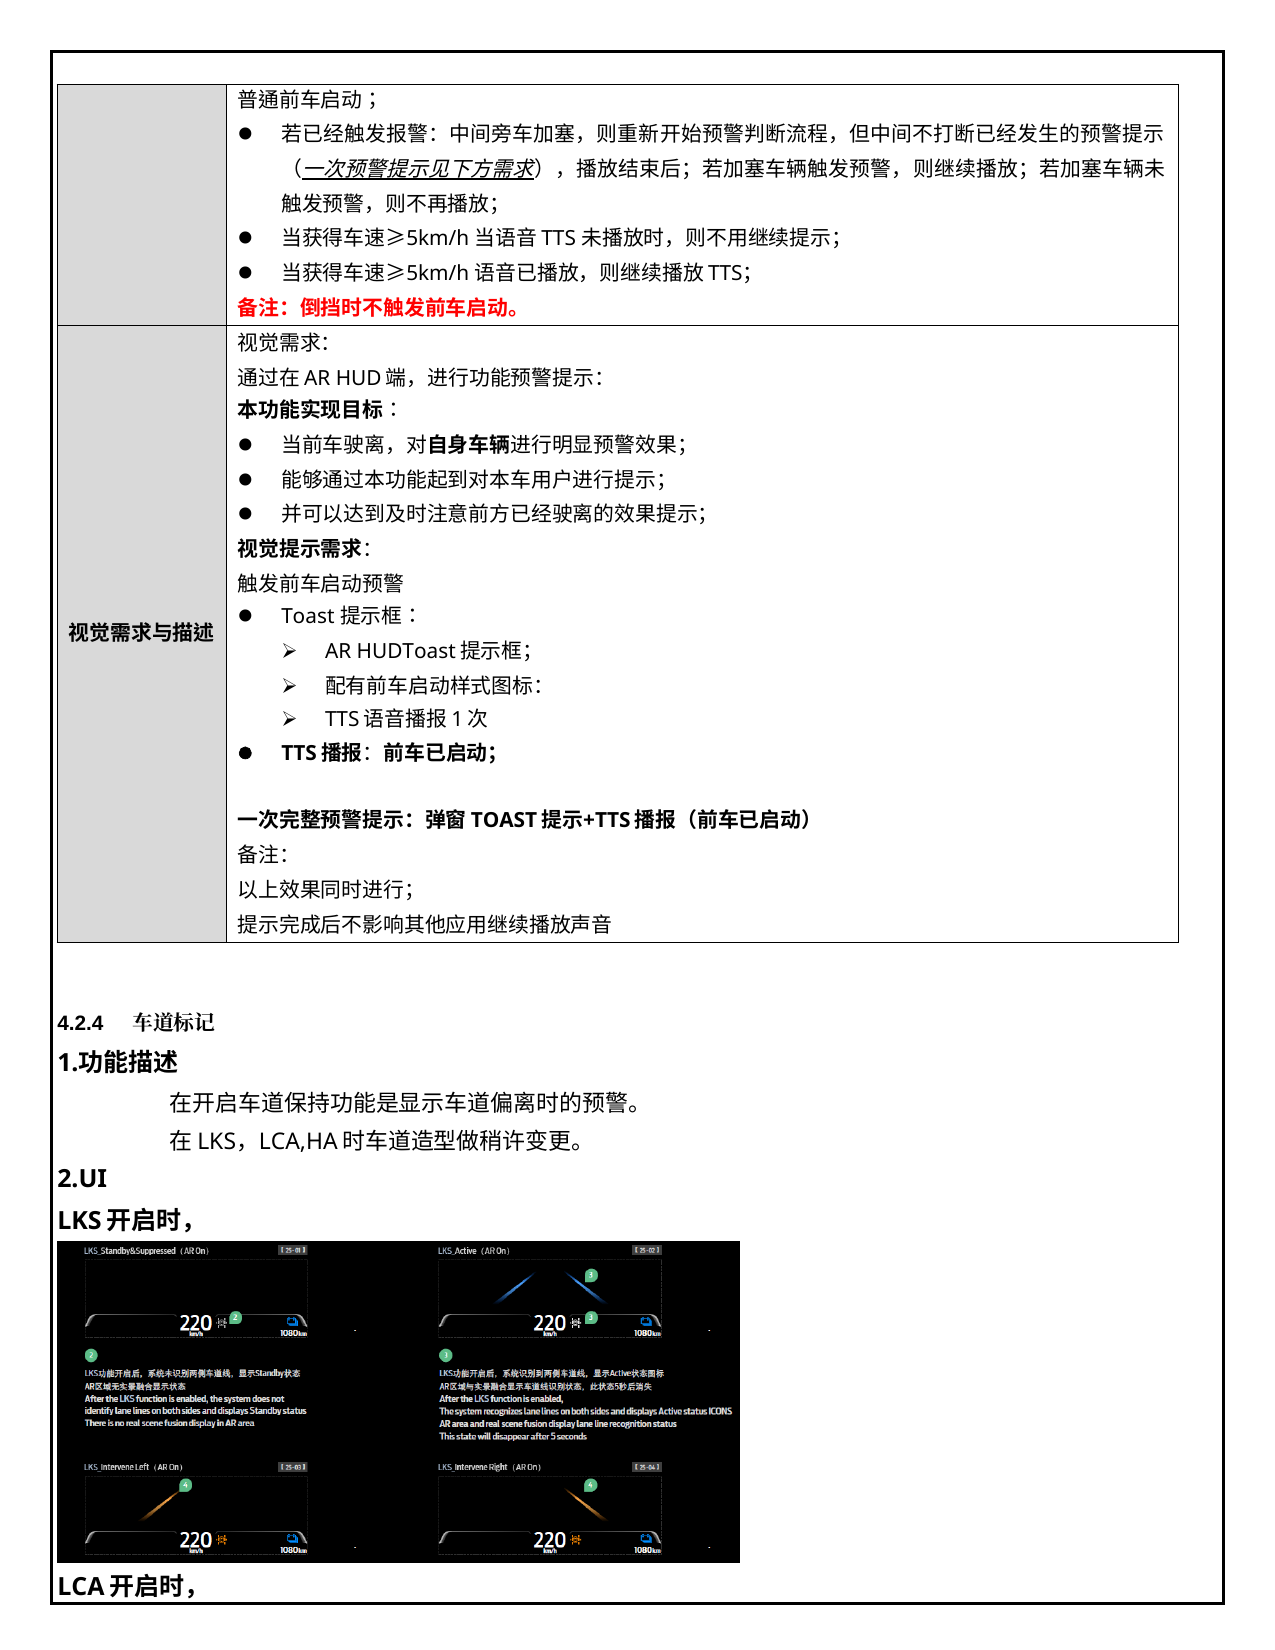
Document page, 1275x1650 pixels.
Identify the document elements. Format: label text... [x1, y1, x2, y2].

picture [57, 1241, 740, 1563]
text LKS开启时， [57, 1200, 1215, 1236]
text 1.功能描述 [57, 1043, 1215, 1079]
list 在LKS，LCA,HA时车道造型做稍许变更。 [169, 1123, 1215, 1156]
subtitle 车道标记 [57, 1007, 1215, 1037]
list 在开启车道保持功能是显示车道偏离时的预警。 [169, 1084, 1215, 1118]
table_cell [227, 85, 1178, 325]
table_cell 视觉需求与描述 [58, 326, 226, 942]
table_cell 视觉需求： 通过在AR HUD端，进行功能预警提示： 本功能实现目标： 当前车驶离，对自身车辆进行明显预警效果； 能够通过本功能起到对本车用户进行提示； 并可以达到及时注意前方已经驶离的效果提示； 视觉提示需求： 触发前车启动预警 Toast 提示框： AR HUDToast提示框； 配有前车启动样式图标： TTS语音播报1次 TTS播报：前车已启动； 一次完整预警提示：弹窗TOAST提示+TTS播报（前车已启动） 备注： 以上效果同时进行； 提示完成后不影响其他应用继续播放声音 [227, 326, 1178, 942]
text 2.UI [57, 1161, 1215, 1195]
text LCA开启时， [57, 1566, 1215, 1602]
